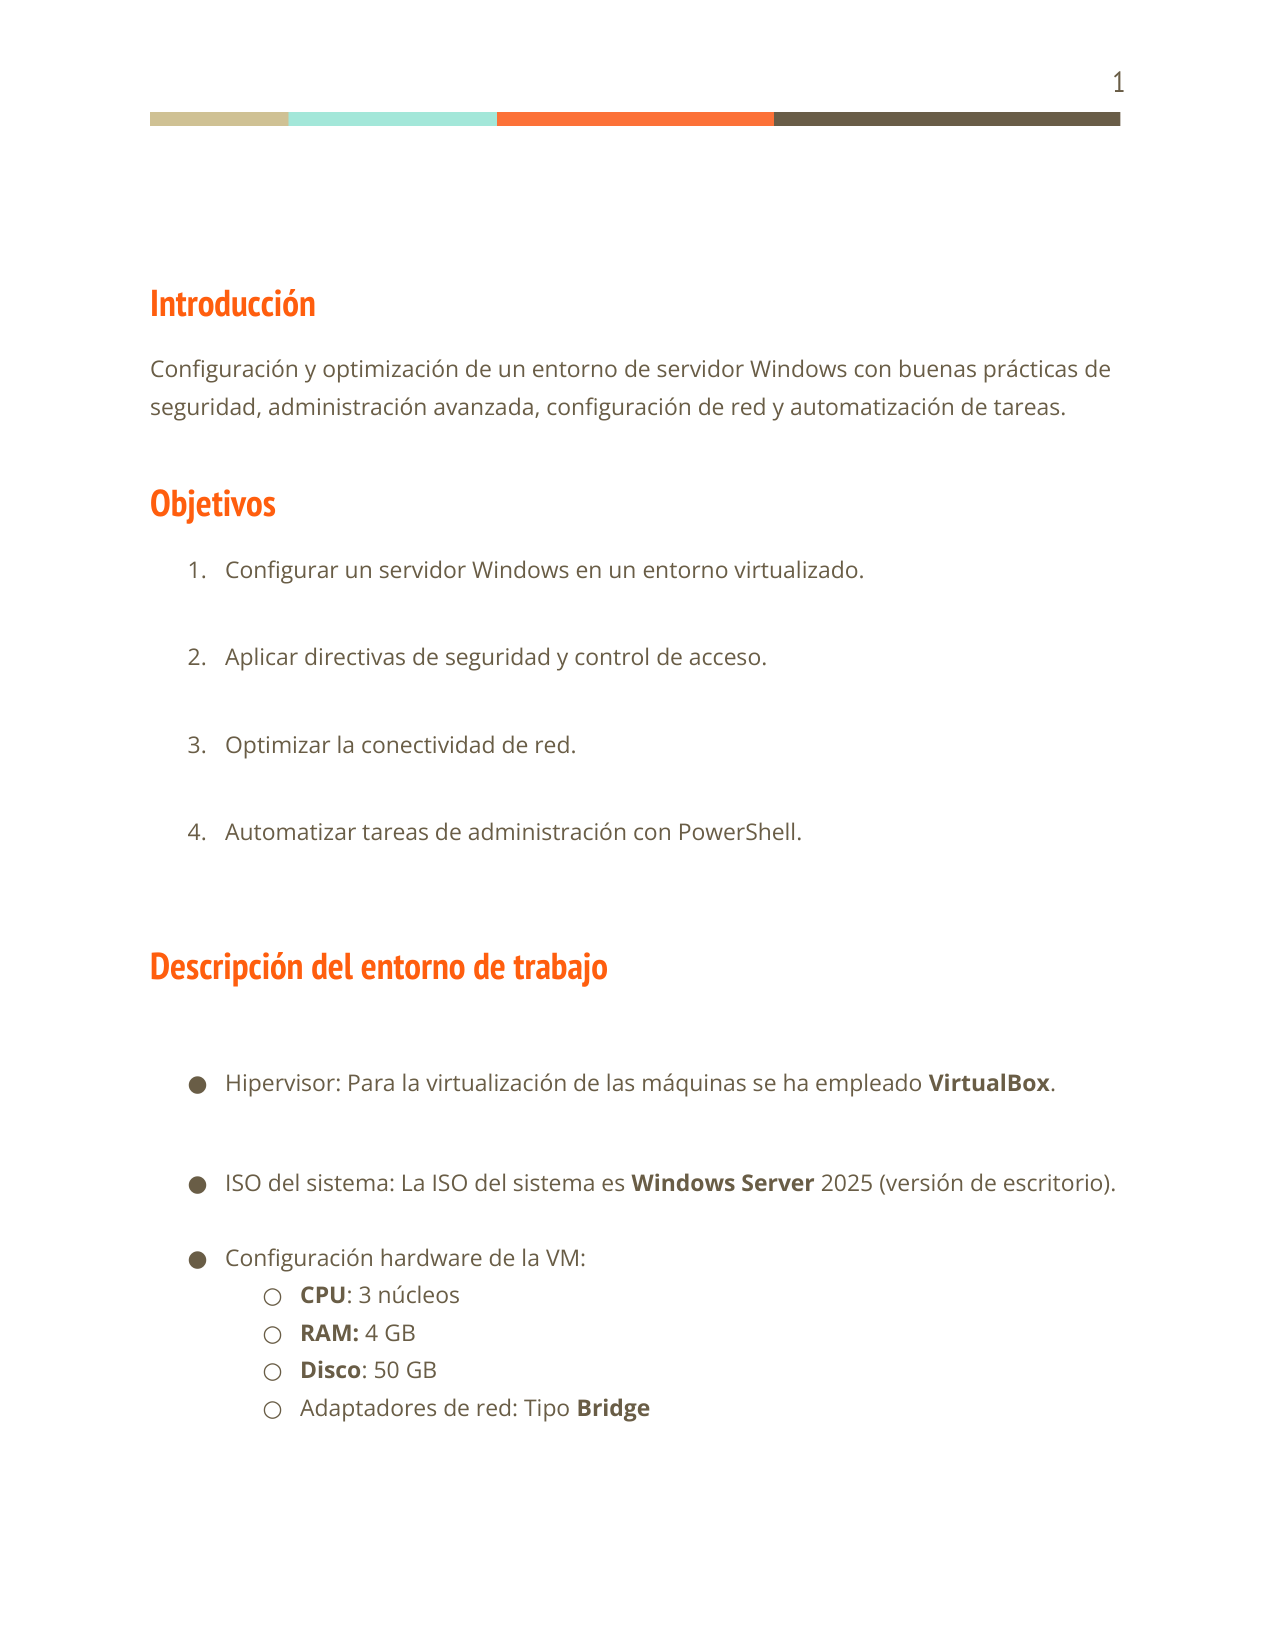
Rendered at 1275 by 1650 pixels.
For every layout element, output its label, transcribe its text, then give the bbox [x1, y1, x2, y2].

text Configuración y optimización de un entorno de servidor Windows con buenas prácticas de seguridad, administración avanzada, configuración de red y automatización de tareas. [150, 353, 1125, 422]
list ISO del sistema: La ISO del sistema es Windows Server 2025 (versión de escritorio). [187, 1167, 1125, 1236]
list RAM: 4 GB [262, 1317, 1125, 1348]
list Configurar un servidor Windows en un entorno virtualizado. [187, 554, 1125, 623]
list Hipervisor: Para la virtualización de las máquinas se ha empleado VirtualBox. [187, 1067, 1125, 1098]
list Aplicar directivas de seguridad y control de acceso. [187, 641, 1125, 710]
list Optimizar la conectividad de red. [187, 729, 1125, 798]
list Adaptadores de red: Tipo Bridge [262, 1392, 1125, 1461]
subtitle Descripción del entorno de trabajo [150, 941, 1125, 990]
list Disco: 50 GB [262, 1354, 1125, 1386]
list CPU: 3 núcleos [262, 1279, 1125, 1311]
subtitle Introducción [150, 278, 1125, 326]
list Configuración hardware de la VM: [187, 1242, 1125, 1273]
subtitle Objetivos [150, 478, 1125, 527]
list Automatizar tareas de administración con PowerShell. [187, 816, 1125, 885]
picture [150, 112, 1121, 126]
